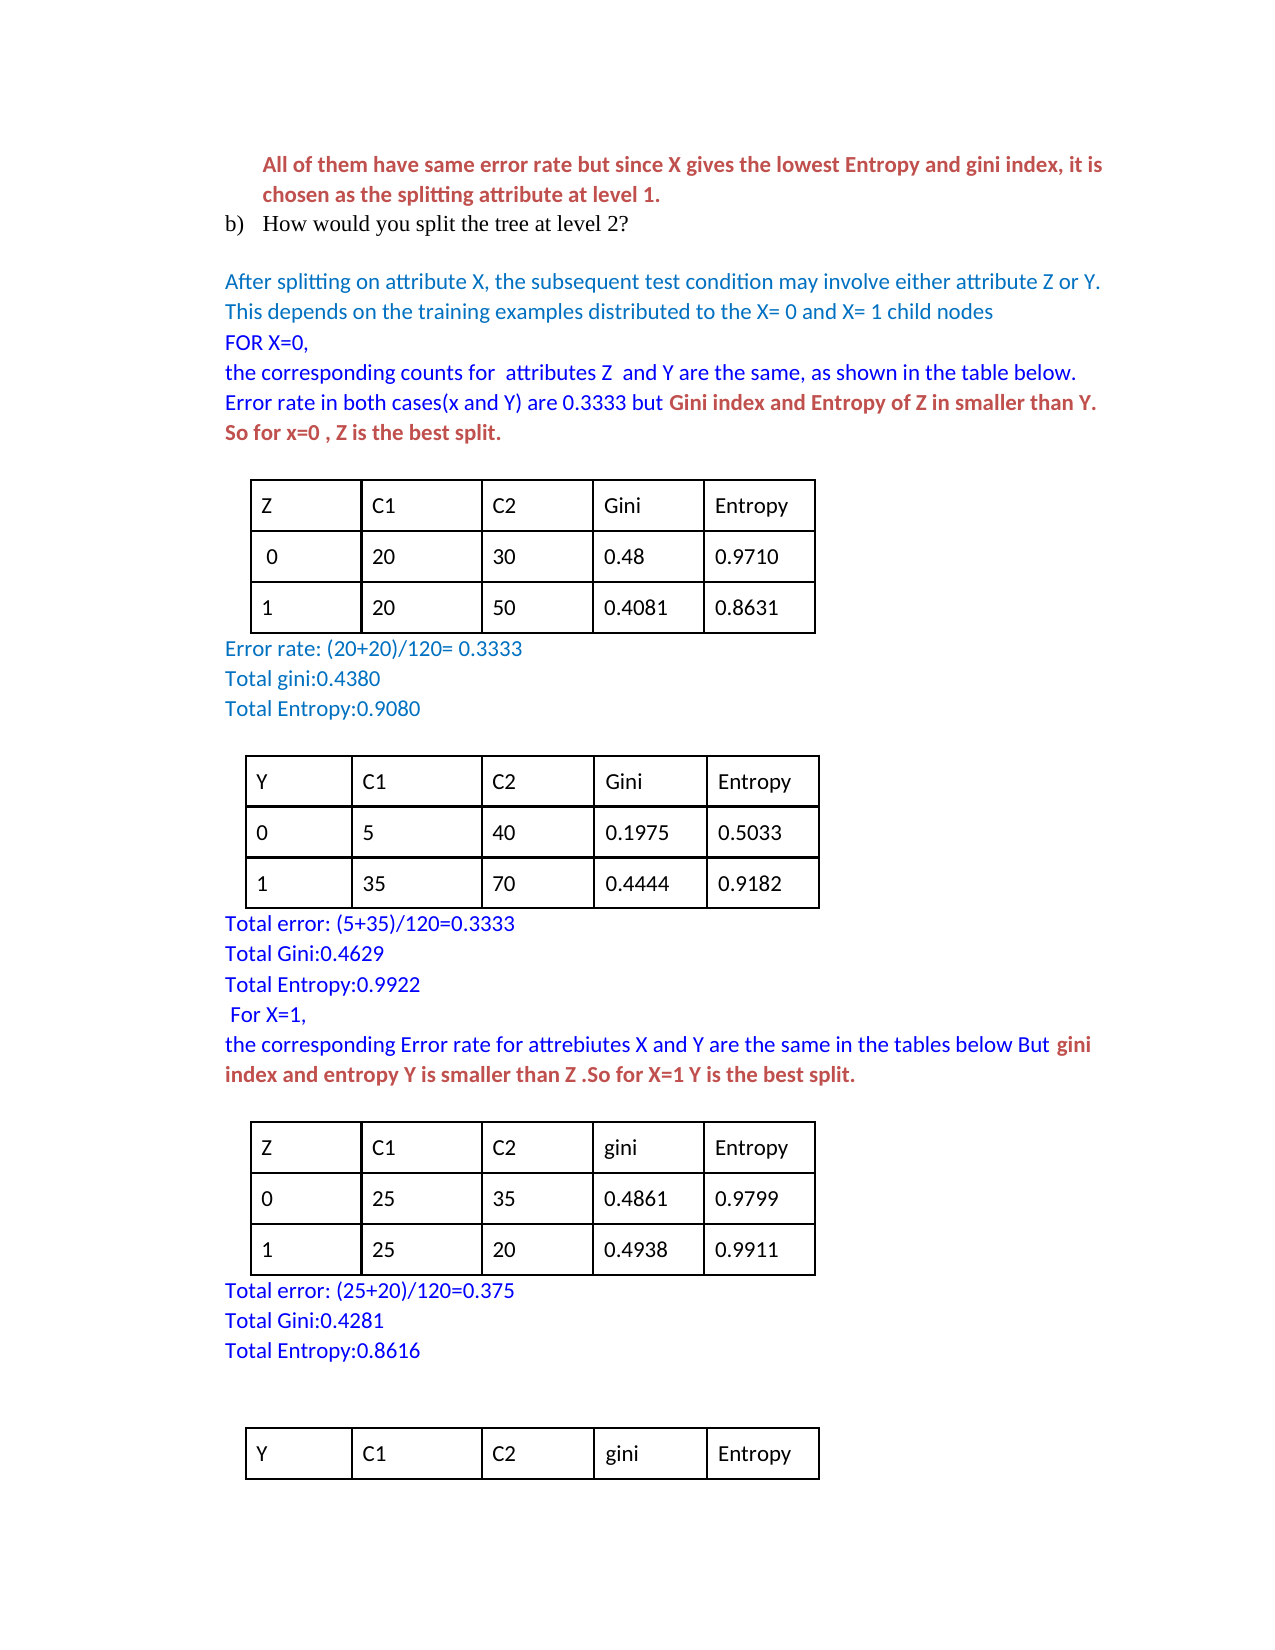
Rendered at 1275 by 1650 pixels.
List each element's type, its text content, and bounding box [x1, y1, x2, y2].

text Total error: (5+35)/120=0.3333 [225, 909, 1125, 937]
table_cell 0.4081 [594, 583, 703, 632]
text FOR X=0, [225, 328, 1125, 356]
table_header C1 [353, 1429, 481, 1478]
table_header C2 [483, 1123, 592, 1172]
text Total gini:0.4380 [225, 664, 1125, 692]
table_cell 35 [353, 859, 481, 907]
text Total Gini:0.4281 [225, 1306, 1125, 1334]
table_cell 20 [363, 583, 481, 632]
text Total Entropy:0.9922 [225, 970, 1125, 998]
table_cell 40 [483, 808, 593, 856]
table_header Z [252, 481, 360, 530]
table_header Entropy [708, 1429, 818, 1478]
table_cell 30 [483, 532, 592, 581]
table_header Gini [594, 481, 703, 530]
text Error rate: (20+20)/120= 0.3333 [225, 634, 1125, 662]
table_header Gini [595, 757, 706, 805]
table_cell 0.9710 [705, 532, 814, 581]
table_cell 1 [252, 583, 360, 632]
table_cell 20 [483, 1225, 592, 1274]
table_cell 70 [483, 859, 593, 907]
table_cell 0.1975 [595, 808, 706, 856]
list How would you split the tree at level 2? [225, 210, 1125, 237]
table_header gini [594, 1123, 703, 1172]
table_header Entropy [705, 1123, 814, 1172]
text After splitting on attribute X, the subsequent test condition may involve either attribute Z or Y. This depends on the training examples distributed to the X= 0 and X= 1 child nodes [225, 267, 1125, 326]
table_header C1 [363, 481, 481, 530]
text Total Entropy:0.8616 [225, 1336, 1125, 1364]
table_cell 0 [252, 532, 360, 581]
text Total Gini:0.4629 [225, 939, 1125, 968]
table_cell 0.9182 [708, 859, 818, 907]
table_header C2 [483, 1429, 593, 1478]
text the corresponding Error rate for attrebiutes X and Y are the same in the tables below But gini index and entropy Y is smaller than Z .So for X=1 Y is the best split. [225, 1030, 1125, 1088]
table_cell 0.4861 [594, 1174, 703, 1223]
table_cell 1 [252, 1225, 360, 1274]
table_header Entropy [708, 757, 818, 805]
table_cell 0.5033 [708, 808, 818, 856]
table_cell 0.48 [594, 532, 703, 581]
text Total error: (25+20)/120=0.375 [225, 1276, 1125, 1304]
table_header C1 [353, 757, 481, 805]
table_header Y [247, 1429, 351, 1478]
table_cell 1 [247, 859, 351, 907]
table_header Entropy [705, 481, 814, 530]
table_header C2 [483, 481, 592, 530]
table_cell 25 [363, 1225, 481, 1274]
table_cell 50 [483, 583, 592, 632]
table_cell 0.9911 [705, 1225, 814, 1274]
table_header gini [595, 1429, 706, 1478]
table_cell 0 [247, 808, 351, 856]
text All of them have same error rate but since X gives the lowest Entropy and gini index, it is chosen as the splitting attribute at level 1. [262, 150, 1125, 208]
table_cell 5 [353, 808, 481, 856]
text So for x=0 , Z is the best split. [225, 418, 1125, 446]
text Total Entropy:0.9080 [225, 694, 1125, 722]
table_header Z [252, 1123, 360, 1172]
text the corresponding counts for attributes Z and Y are the same, as shown in the table below. Error rate in both cases(x and Y) are 0.3333 but Gini index and Entropy of Z in smaller than Y. [225, 358, 1125, 416]
table_cell 0.4444 [595, 859, 706, 907]
table_cell 0.8631 [705, 583, 814, 632]
table_header C1 [363, 1123, 481, 1172]
table_header C2 [483, 757, 593, 805]
text For X=1, [225, 1000, 1125, 1028]
table_cell 35 [483, 1174, 592, 1223]
table_cell 25 [363, 1174, 481, 1223]
table_header Y [247, 757, 351, 805]
table_cell 0.4938 [594, 1225, 703, 1274]
table_cell 0.9799 [705, 1174, 814, 1223]
table_cell 20 [363, 532, 481, 581]
table_cell 0 [252, 1174, 360, 1223]
